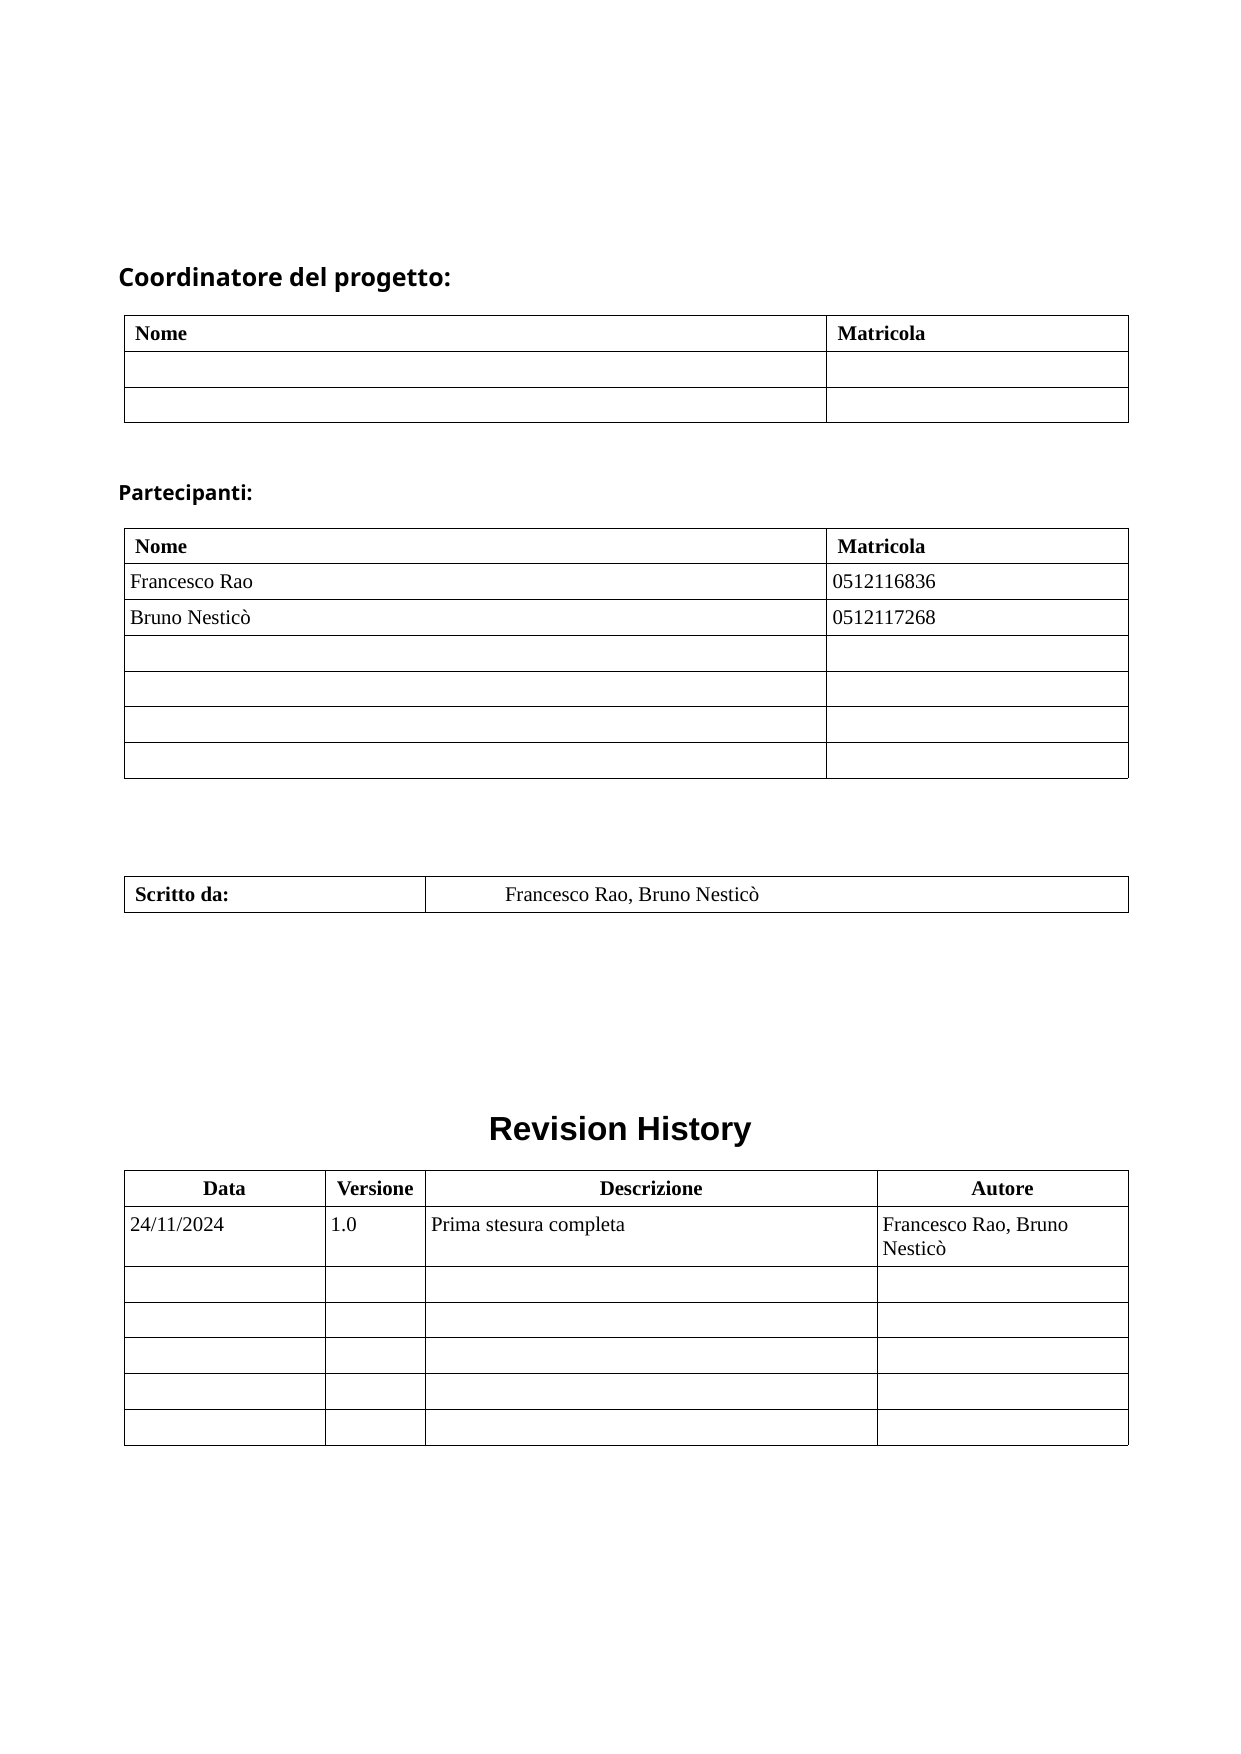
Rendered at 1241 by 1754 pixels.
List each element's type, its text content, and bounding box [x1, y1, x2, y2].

table_header Nome [125, 316, 826, 351]
text Partecipanti: [118, 478, 1122, 507]
table_cell [426, 1410, 877, 1444]
table_cell [125, 352, 826, 387]
table_cell [878, 1303, 1128, 1337]
table_header Nome [125, 529, 826, 563]
table_cell [827, 707, 1128, 742]
table_header Matricola [827, 529, 1128, 563]
table_cell [326, 1267, 425, 1302]
table_cell [878, 1267, 1128, 1302]
table_cell [326, 1338, 425, 1373]
table_cell [125, 1338, 325, 1373]
table_cell [326, 1410, 425, 1444]
table_cell [125, 743, 826, 778]
table_cell [426, 1338, 877, 1373]
table_cell [878, 1374, 1128, 1409]
table_cell [827, 388, 1128, 422]
table_header Matricola [827, 316, 1128, 351]
table_cell 0512116836 [827, 564, 1128, 599]
table_cell 0512117268 [827, 600, 1128, 635]
table_cell [426, 1267, 877, 1302]
table_cell Francesco Rao [125, 564, 826, 599]
table_cell [125, 672, 826, 706]
table_cell [125, 1303, 325, 1337]
table_cell [827, 352, 1128, 387]
table_cell Prima stesura completa [426, 1207, 877, 1266]
table_header Autore [878, 1171, 1128, 1206]
table_cell Bruno Nesticò [125, 600, 826, 635]
table_cell [326, 1374, 425, 1409]
table_cell [125, 707, 826, 742]
text Revision History [118, 1109, 1122, 1148]
table_cell [426, 1303, 877, 1337]
table_cell [326, 1303, 425, 1337]
table_cell [125, 1267, 325, 1302]
table_header Versione [326, 1171, 425, 1206]
table_cell [878, 1338, 1128, 1373]
table_cell [125, 388, 826, 422]
table_cell Francesco Rao, Bruno Nesticò [878, 1207, 1128, 1266]
table_cell 1.0 [326, 1207, 425, 1266]
table_cell 24/11/2024 [125, 1207, 325, 1266]
table_cell [125, 1410, 325, 1444]
table_header Descrizione [426, 1171, 877, 1206]
table_header Data [125, 1171, 325, 1206]
table_cell [827, 636, 1128, 671]
table_cell [827, 743, 1128, 778]
table_cell [125, 1374, 325, 1409]
table_header Francesco Rao, Bruno Nesticò [426, 877, 1128, 912]
table_cell [878, 1410, 1128, 1444]
table_cell [827, 672, 1128, 706]
text Coordinatore del progetto: [118, 259, 1122, 293]
table_cell [426, 1374, 877, 1409]
table_cell [125, 636, 826, 671]
table_header Scritto da: [125, 877, 425, 912]
